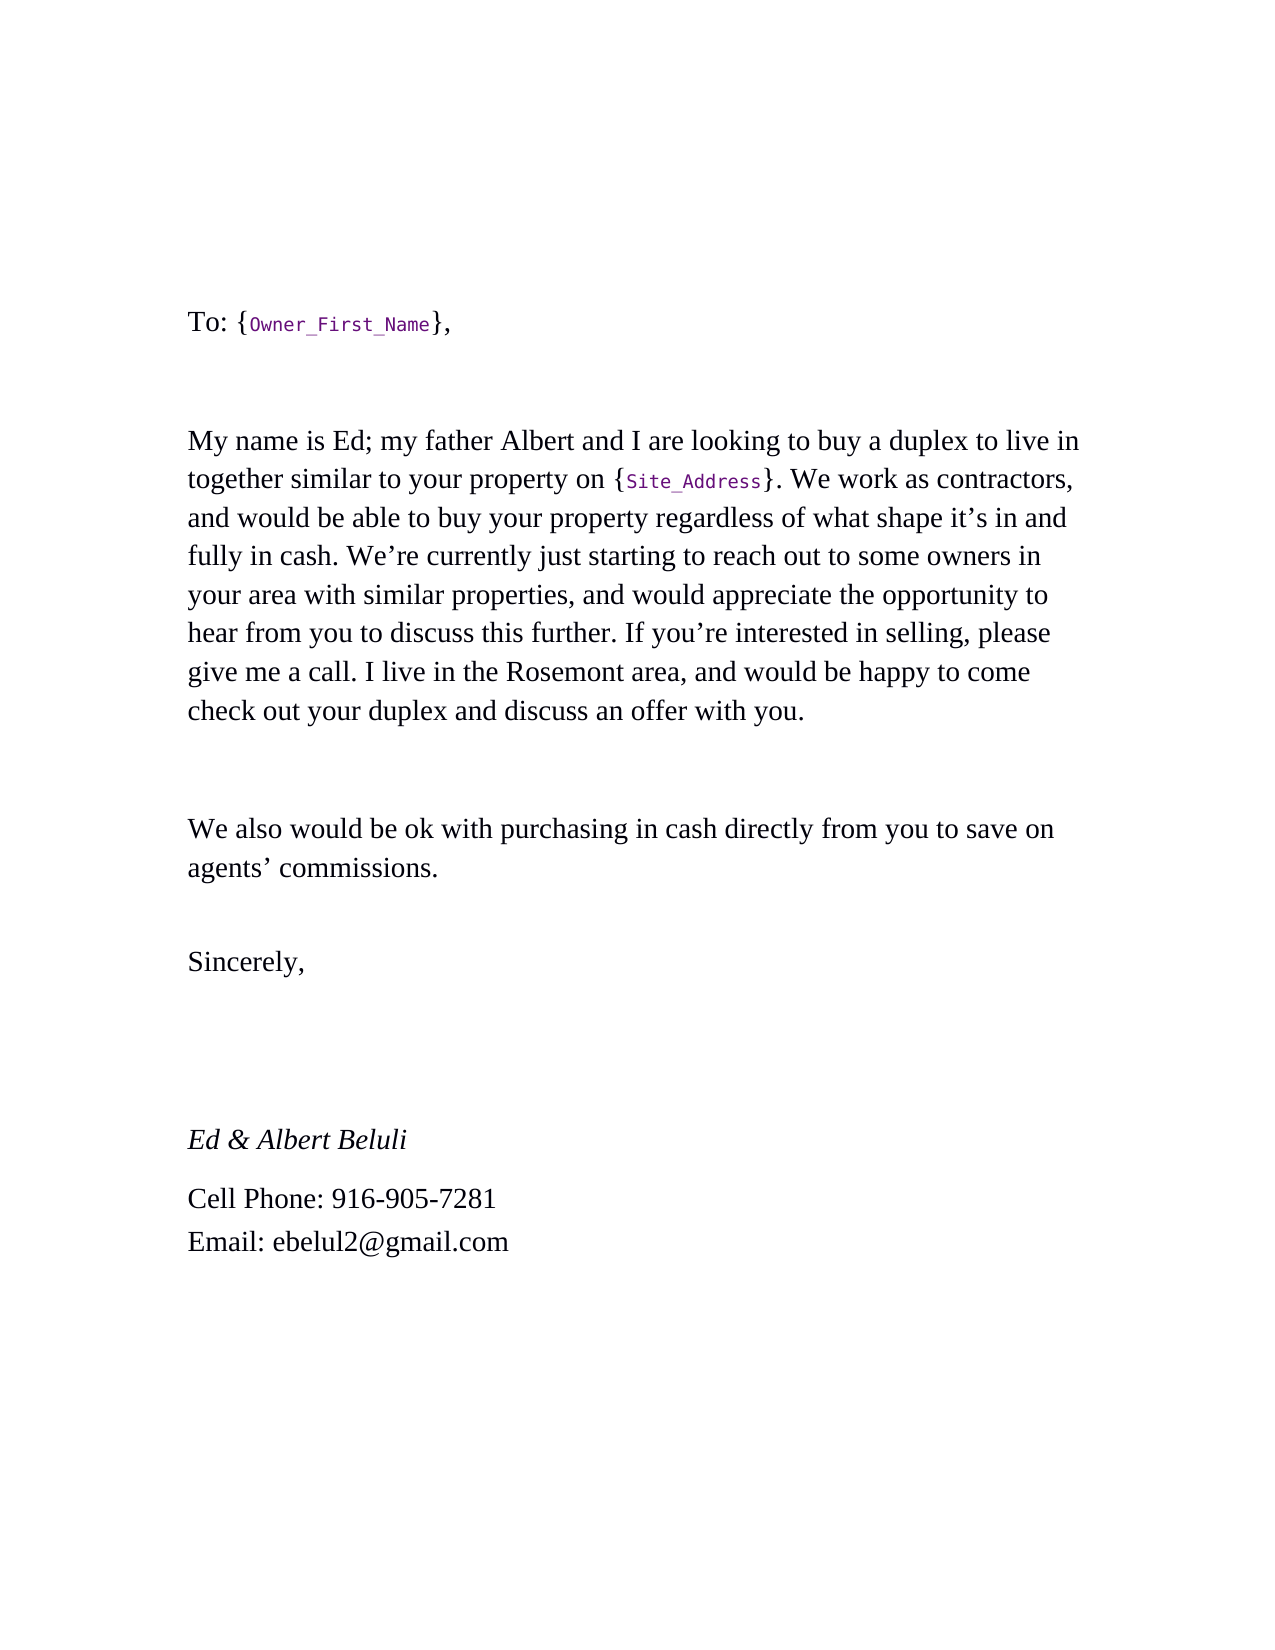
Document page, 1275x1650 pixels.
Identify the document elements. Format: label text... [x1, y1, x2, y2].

text Cell Phone: 916-905-7281 [187, 1181, 1087, 1215]
text Sincerely, [187, 944, 1087, 977]
text We also would be ok with purchasing in cash directly from you to save on agents’ commissions. [187, 811, 1087, 918]
text My name is Ed; my father Albert and I are looking to buy a duplex to live in together similar to your property on {Site_Address}. We work as contractors, and would be able to buy your property regardless of what shape it’s in and fully in cash. We’re currently just starting to reach out to some owners in your area with similar properties, and would appreciate the opportunity to hear from you to discuss this further. If you’re interested in selling, please give me a call. I live in the Rosemont area, and would be happy to come check out your duplex and discuss an offer with you. [187, 423, 1087, 726]
text Ed & Albert Beluli [187, 1122, 1087, 1155]
text Email: ebelul2@gmail.com [187, 1224, 1087, 1257]
text To: {Owner_First_Name}, [187, 304, 1087, 338]
